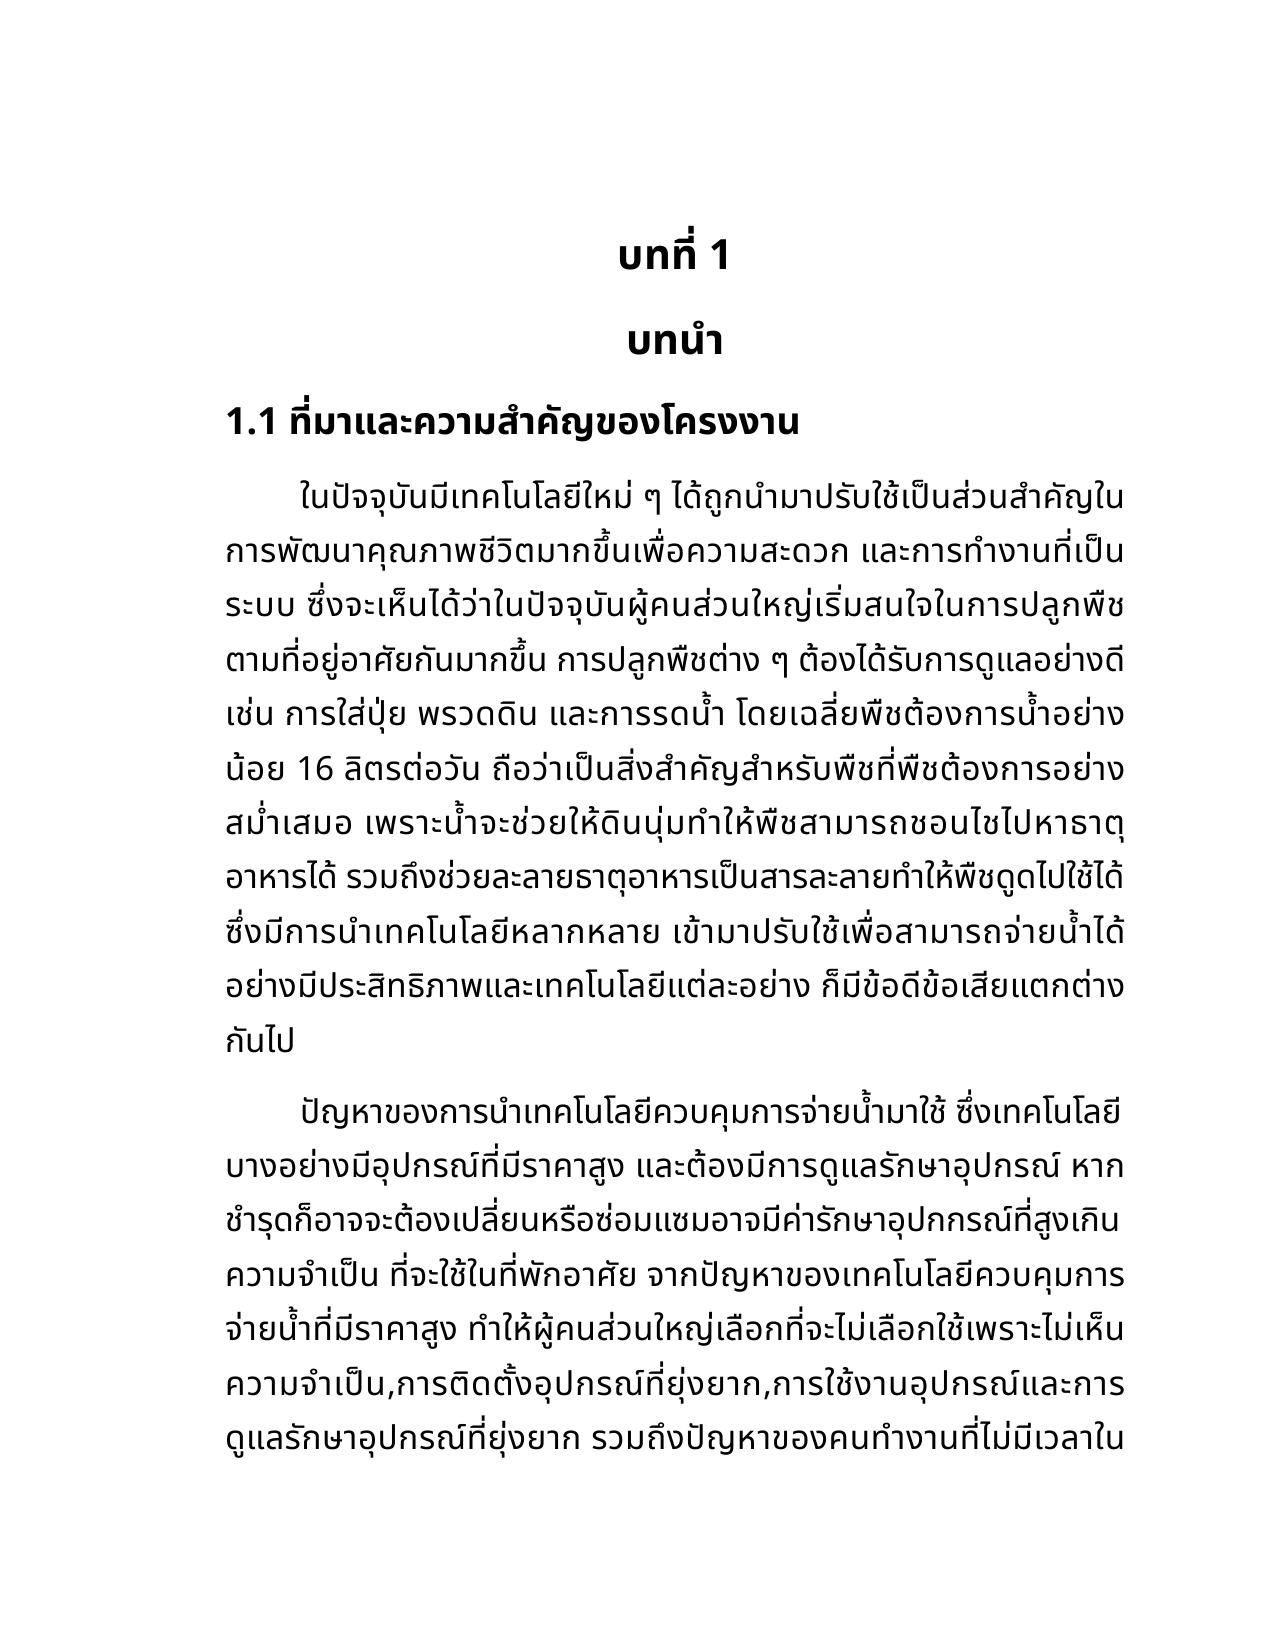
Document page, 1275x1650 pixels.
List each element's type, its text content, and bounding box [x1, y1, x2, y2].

text บทนำ [225, 310, 1125, 373]
text ในปัจจุบันมีเทคโนโลยีใหม่ ๆ ได้ถูกนำมาปรับใช้เป็นส่วนสำคัญในการพัฒนาคุณภาพชีวิตมากขึ้นเพื่อความสะดวก และการทำงานที่เป็นระบบ ซึ่งจะเห็นได้ว่าในปัจจุบันผู้คนส่วนใหญ่เริ่มสนใจในการปลูกพืชตามที่อยู่อาศัยกันมากขึ้น การปลูกพืชต่าง ๆ ต้องได้รับการดูแลอย่างดี เช่น การใส่ปุ่ย พรวดดิน และการรดน้ำ โดยเฉลี่ยพืชต้องการน้ำอย่างน้อย 16 ลิตรต่อวัน ถือว่าเป็นสิ่งสำคัญสำหรับพืชที่พืชต้องการอย่างสม่ำเสมอ เพราะน้ำจะช่วยให้ดินนุ่มทำให้พืชสามารถชอนไชไปหาธาตุอาหารได้ รวมถึงช่วยละลายธาตุอาหารเป็นสารละลายทำให้พืชดูดไปใช้ได้ ซึ่งมีการนำเทคโนโลยีหลากหลาย เข้ามาปรับใช้เพื่อสามารถจ่ายน้ำได้อย่างมีประสิทธิภาพและเทคโนโลยีแต่ละอย่าง ก็มีข้อดีข้อเสียแตกต่างกันไป [225, 473, 1125, 1067]
text 1.1 ที่มาและความสำคัญของโครงงาน [225, 394, 1125, 452]
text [225, 1088, 1125, 1464]
text บทที่ 1 [225, 225, 1125, 288]
